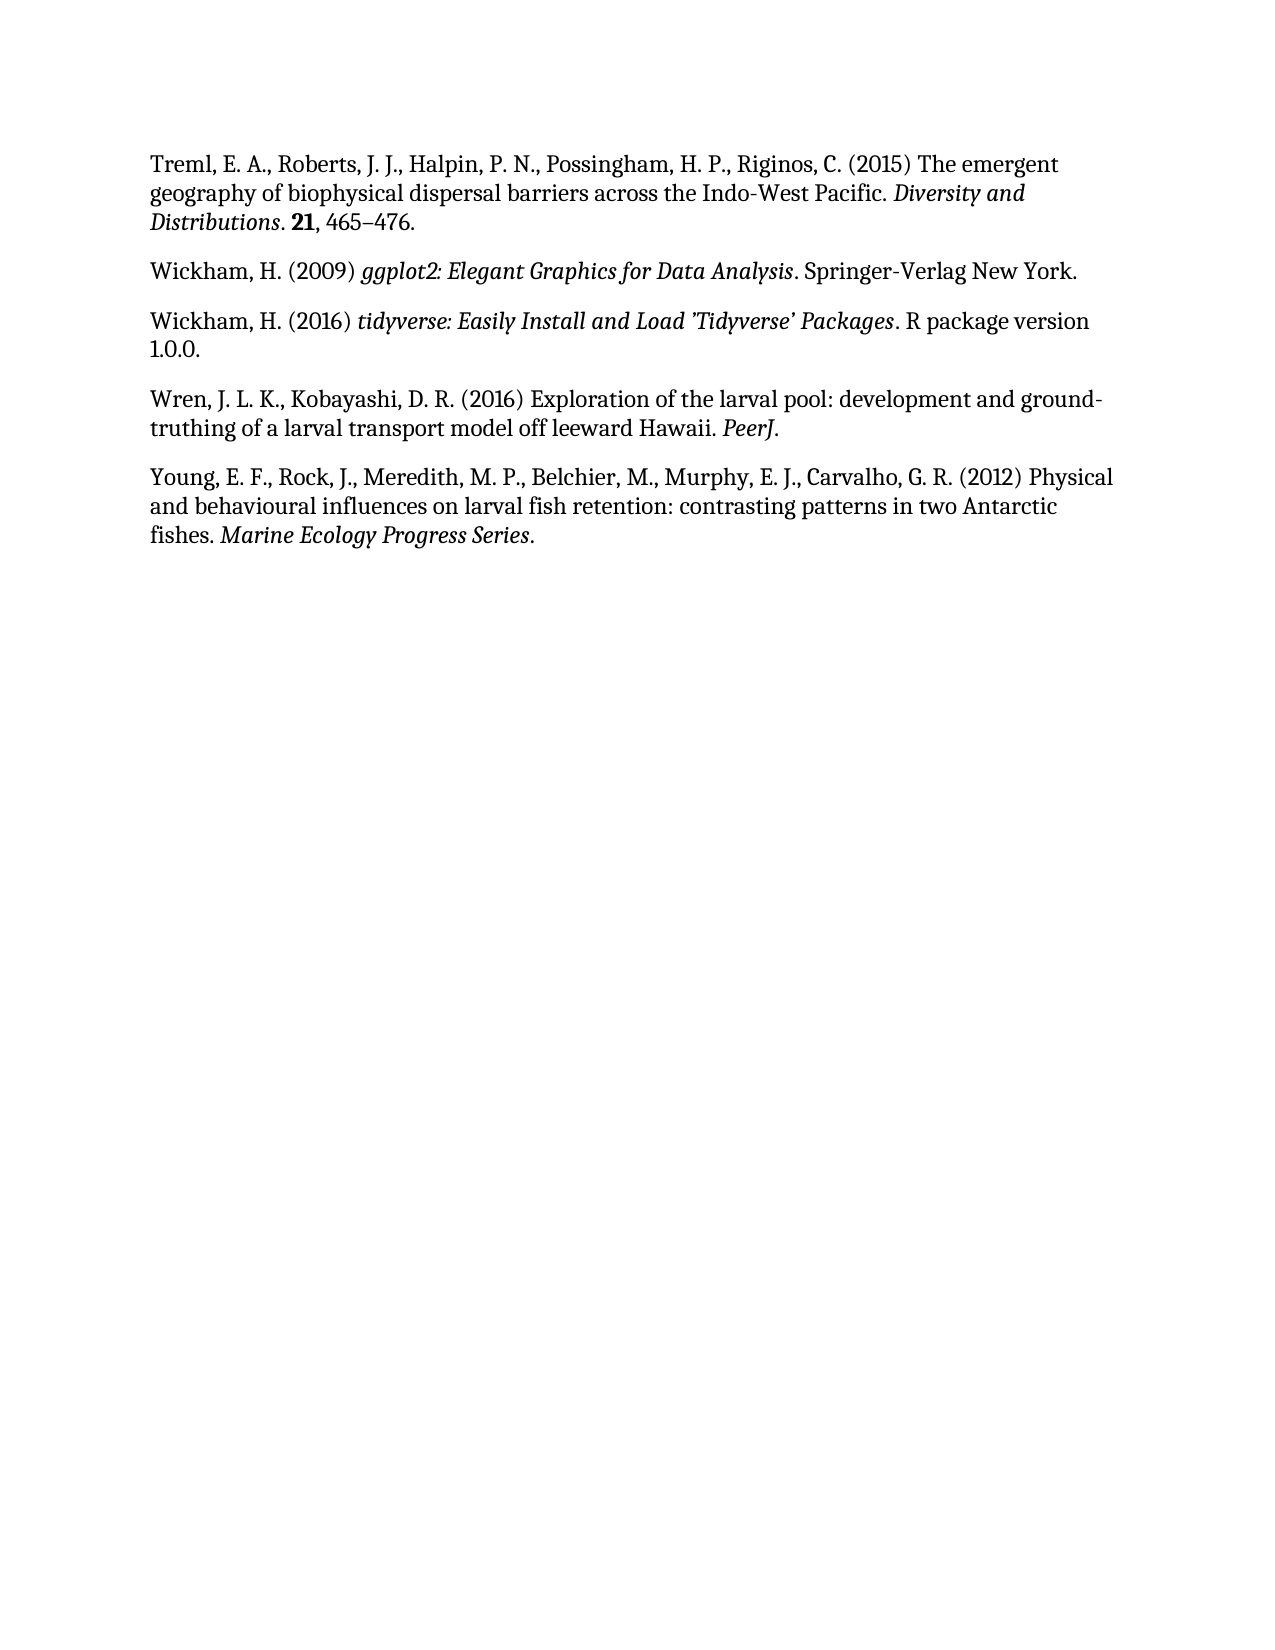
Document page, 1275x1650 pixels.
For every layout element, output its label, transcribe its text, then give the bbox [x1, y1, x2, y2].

text Wickham, H. (2009) ggplot2: Elegant Graphics for Data Analysis. Springer-Verlag New York. [150, 257, 1125, 286]
text Wren, J. L. K., Kobayashi, D. R. (2016) Exploration of the larval pool: development and ground-truthing of a larval transport model off leeward Hawaii. PeerJ. [150, 385, 1125, 442]
text Wickham, H. (2016) tidyverse: Easily Install and Load ’Tidyverse’ Packages. R package version 1.0.0. [150, 307, 1125, 364]
text Young, E. F., Rock, J., Meredith, M. P., Belchier, M., Murphy, E. J., Carvalho, G. R. (2012) Physical and behavioural influences on larval fish retention: contrasting patterns in two Antarctic fishes. Marine Ecology Progress Series. [150, 463, 1125, 549]
text Treml, E. A., Roberts, J. J., Halpin, P. N., Possingham, H. P., Riginos, C. (2015) The emergent geography of biophysical dispersal barriers across the Indo-West Pacific. Diversity and Distributions. 21, 465–476. [150, 150, 1125, 236]
